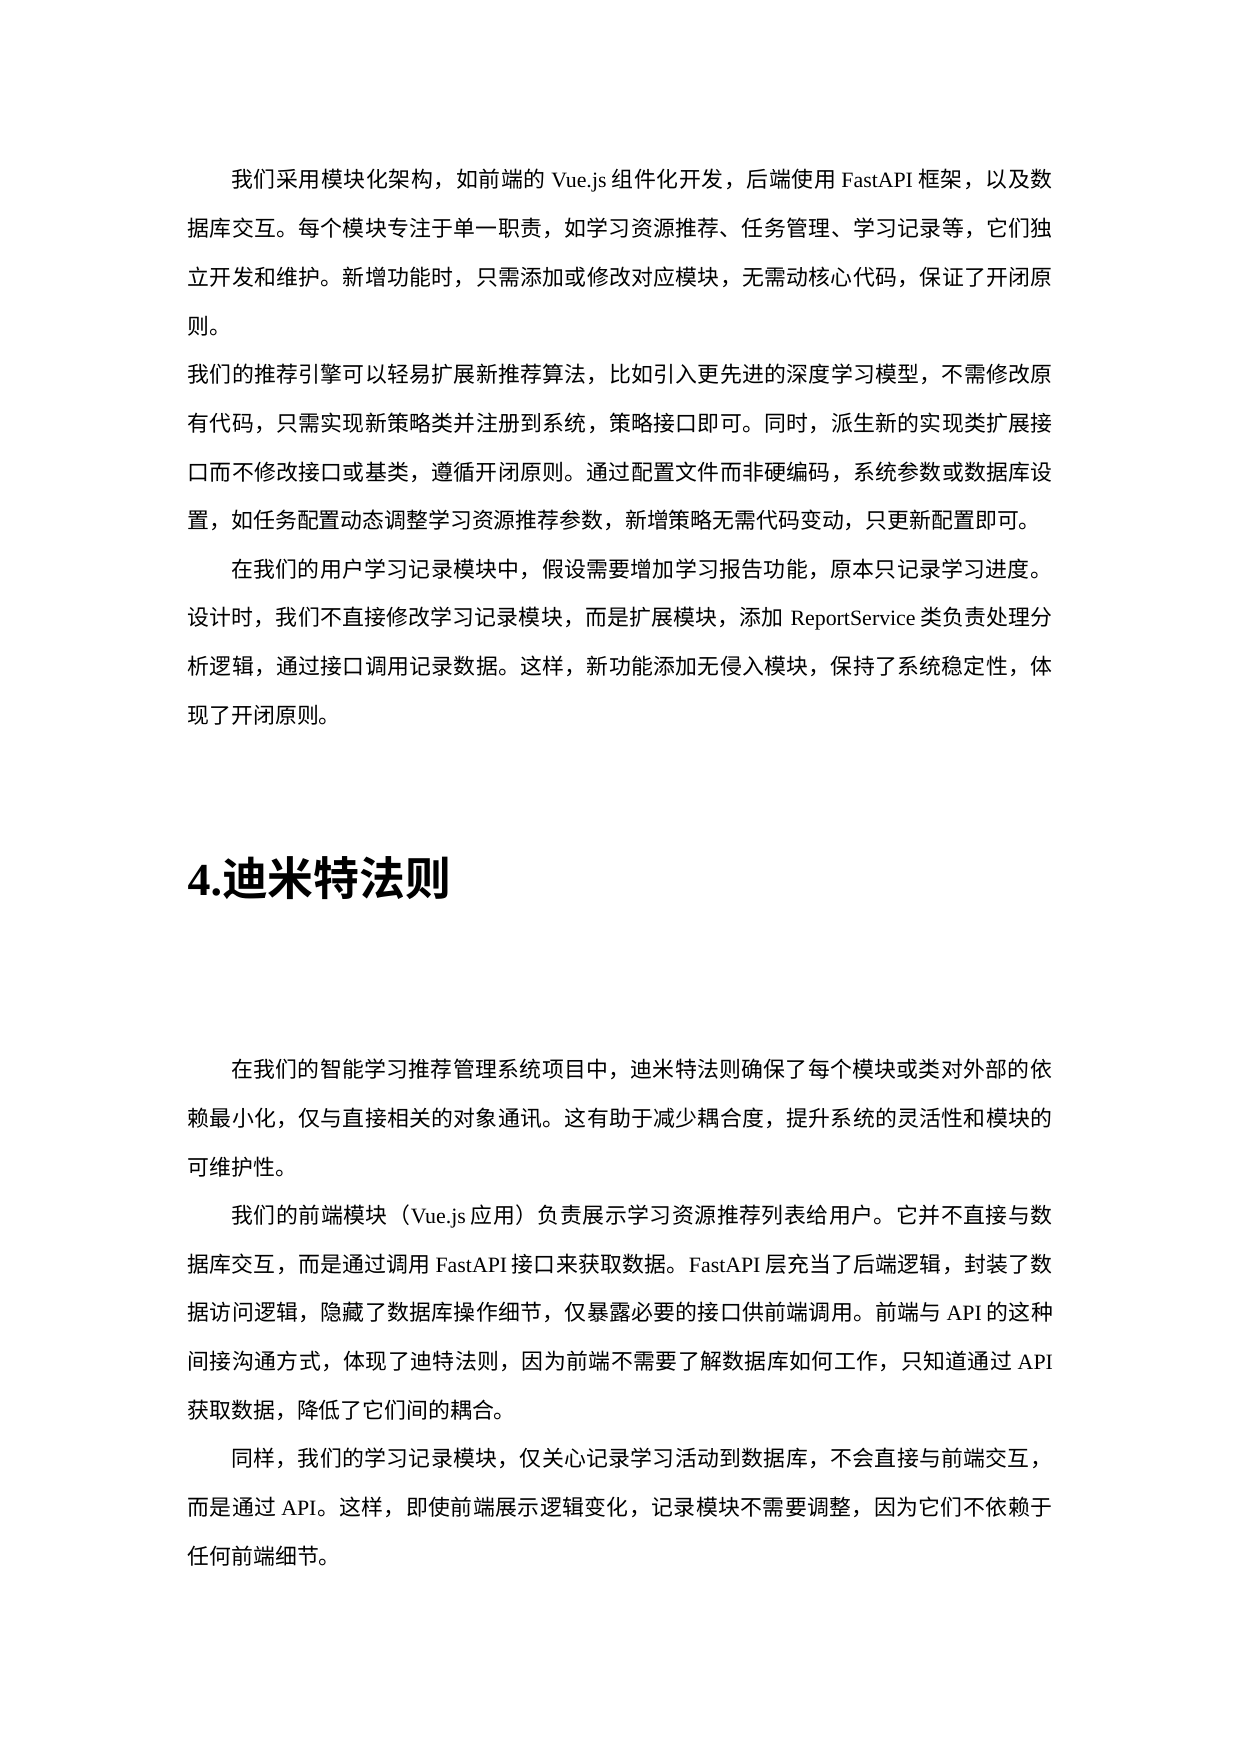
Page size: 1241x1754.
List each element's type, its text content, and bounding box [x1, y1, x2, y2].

subtitle 4.迪米特法则 [187, 826, 1053, 924]
text 在我们的智能学习推荐管理系统项目中，迪米特法则确保了每个模块或类对外部的依赖最小化，仅与直接相关的对象通讯。这有助于减少耦合度，提升系统的灵活性和模块的可维护性。 [187, 1052, 1053, 1182]
text 在我们的用户学习记录模块中，假设需要增加学习报告功能，原本只记录学习进度。设计时，我们不直接修改学习记录模块，而是扩展模块，添加ReportService类负责处理分析逻辑，通过接口调用记录数据。这样，新功能添加无侵入模块，保持了系统稳定性，体现了开闭原则。 [187, 551, 1053, 730]
text 同样，我们的学习记录模块，仅关心记录学习活动到数据库，不会直接与前端交互，而是通过API。这样，即使前端展示逻辑变化，记录模块不需要调整，因为它们不依赖于任何前端细节。 [187, 1441, 1053, 1571]
text 我们采用模块化架构，如前端的Vue.js组件化开发，后端使用FastAPI框架，以及数据库交互。每个模块专注于单一职责，如学习资源推荐、任务管理、学习记录等，它们独立开发和维护。新增功能时，只需添加或修改对应模块，无需动核心代码，保证了开闭原则。 [187, 162, 1053, 341]
text 我们的前端模块（Vue.js应用）负责展示学习资源推荐列表给用户。它并不直接与数据库交互，而是通过调用FastAPI接口来获取数据。FastAPI层充当了后端逻辑，封装了数据访问逻辑，隐藏了数据库操作细节，仅暴露必要的接口供前端调用。前端与API的这种间接沟通方式，体现了迪特法则，因为前端不需要了解数据库如何工作，只知道通过API获取数据，降低了它们间的耦合。 [187, 1197, 1053, 1425]
text 我们的推荐引擎可以轻易扩展新推荐算法，比如引入更先进的深度学习模型，不需修改原有代码，只需实现新策略类并注册到系统，策略接口即可。同时，派生新的实现类扩展接口而不修改接口或基类，遵循开闭原则。通过配置文件而非硬编码，系统参数或数据库设置，如任务配置动态调整学习资源推荐参数，新增策略无需代码变动，只更新配置即可。 [187, 357, 1053, 535]
